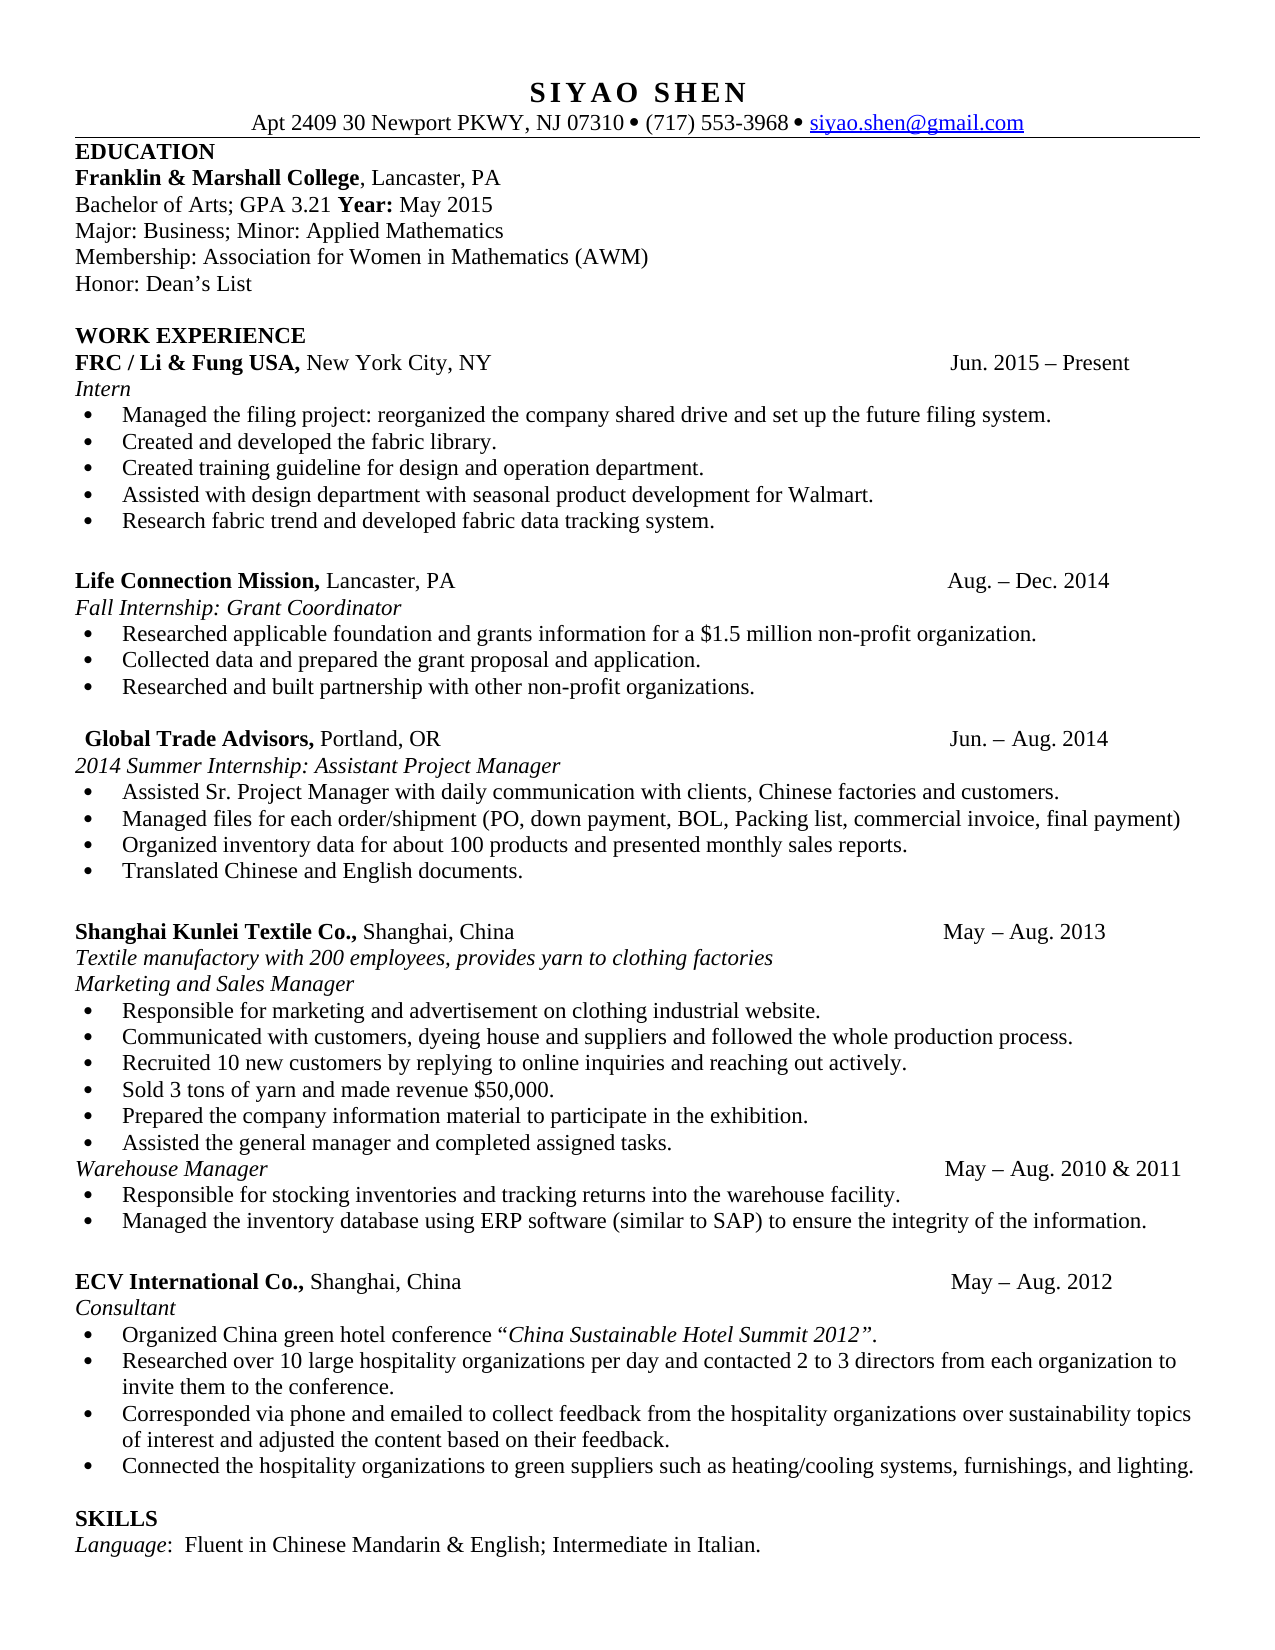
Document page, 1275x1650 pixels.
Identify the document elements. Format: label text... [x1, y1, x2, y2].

list Research fabric trend and developed fabric data tracking system. [84, 507, 1200, 533]
list Responsible for stocking inventories and tracking returns into the warehouse facility. [84, 1181, 1200, 1208]
list Recruited 10 new customers by replying to online inquiries and reaching out actively. [84, 1049, 1200, 1076]
subtitle EDUCATION [75, 138, 1200, 164]
list Assisted the general manager and completed assigned tasks. [84, 1128, 1200, 1155]
subtitle SKILLS [75, 1505, 1200, 1532]
text Bachelor of Arts; GPA 3.21 Year: May 2015 [75, 191, 1200, 217]
text Shanghai Kunlei Textile Co., Shanghai, China May – Aug. 2013 [75, 918, 1200, 944]
text Membership: Association for Women in Mathematics (AWM) [75, 243, 1200, 270]
text Language: Fluent in Chinese Mandarin & English; Intermediate in Italian. [75, 1532, 1200, 1558]
list Responsible for marketing and advertisement on clothing industrial website. [84, 997, 1200, 1023]
list Communicated with customers, dyeing house and suppliers and followed the whole production process. [84, 1023, 1200, 1049]
list Assisted Sr. Project Manager with daily communication with clients, Chinese factories and customers. [84, 778, 1200, 804]
text FRC / Li & Fung USA, New York City, NY Jun. 2015 – Present [75, 349, 1200, 375]
text Franklin & Marshall College, Lancaster, PA [75, 164, 1200, 191]
list Organized inventory data for about 100 products and presented monthly sales reports. [84, 831, 1200, 857]
text Apt 2409 30 Newport PKWY, NJ 07310 (717) 553-3968 siyao.shen@gmail.com [75, 108, 1200, 137]
list Created training guideline for design and operation department. [84, 454, 1200, 481]
text Fall Internship: Grant Coordinator [75, 594, 1200, 620]
subtitle WORK EXPERIENCE [75, 322, 1200, 349]
list Collected data and prepared the grant proposal and application. [84, 646, 1200, 673]
list Researched applicable foundation and grants information for a $1.5 million non-profit organization. [84, 620, 1200, 646]
list Sold 3 tons of yarn and made revenue $50,000. [84, 1076, 1200, 1102]
list Assisted with design department with seasonal product development for Walmart. [84, 481, 1200, 507]
text Warehouse Manager May – Aug. 2010 & 2011 [75, 1155, 1200, 1181]
text Consultant [75, 1294, 1200, 1321]
list Researched over 10 large hospitality organizations per day and contacted 2 to 3 directors from each organization to invite them to the conference. [84, 1347, 1200, 1400]
list Organized China green hotel conference “China Sustainable Hotel Summit 2012”. [84, 1321, 1200, 1347]
list Connected the hospitality organizations to green suppliers such as heating/cooling systems, furnishings, and lighting. [84, 1452, 1200, 1479]
text ECV International Co., Shanghai, China May – Aug. 2012 [75, 1268, 1200, 1294]
text Life Connection Mission, Lancaster, PA Aug. – Dec. 2014 [75, 567, 1200, 594]
list Corresponded via phone and emailed to collect feedback from the hospitality organizations over sustainability topics of interest and adjusted the content based on their feedback. [84, 1400, 1200, 1452]
list Managed the filing project: reorganized the company shared drive and set up the future filing system. [84, 402, 1200, 428]
list Managed the inventory database using ERP software (similar to SAP) to ensure the integrity of the information. [84, 1208, 1200, 1234]
list Created and developed the fabric library. [84, 428, 1200, 454]
list Managed files for each order/shipment (PO, down payment, BOL, Packing list, commercial invoice, final payment) [84, 804, 1200, 831]
list Prepared the company information material to participate in the exhibition. [84, 1102, 1200, 1128]
text Honor: Dean’s List [75, 270, 1200, 296]
list Translated Chinese and English documents. [84, 857, 1200, 884]
text Major: Business; Minor: Applied Mathematics [75, 217, 1200, 243]
text Textile manufactory with 200 employees, provides yarn to clothing factories [75, 944, 1200, 970]
text 2014 Summer Internship: Assistant Project Manager [75, 752, 1200, 778]
title SIYAO SHEN [75, 75, 1200, 108]
text Marketing and Sales Manager [75, 970, 1200, 997]
text Intern [75, 375, 1200, 402]
text Global Trade Advisors, Portland, OR Jun. – Aug. 2014 [84, 726, 1200, 752]
list Researched and built partnership with other non-profit organizations. [84, 673, 1200, 699]
